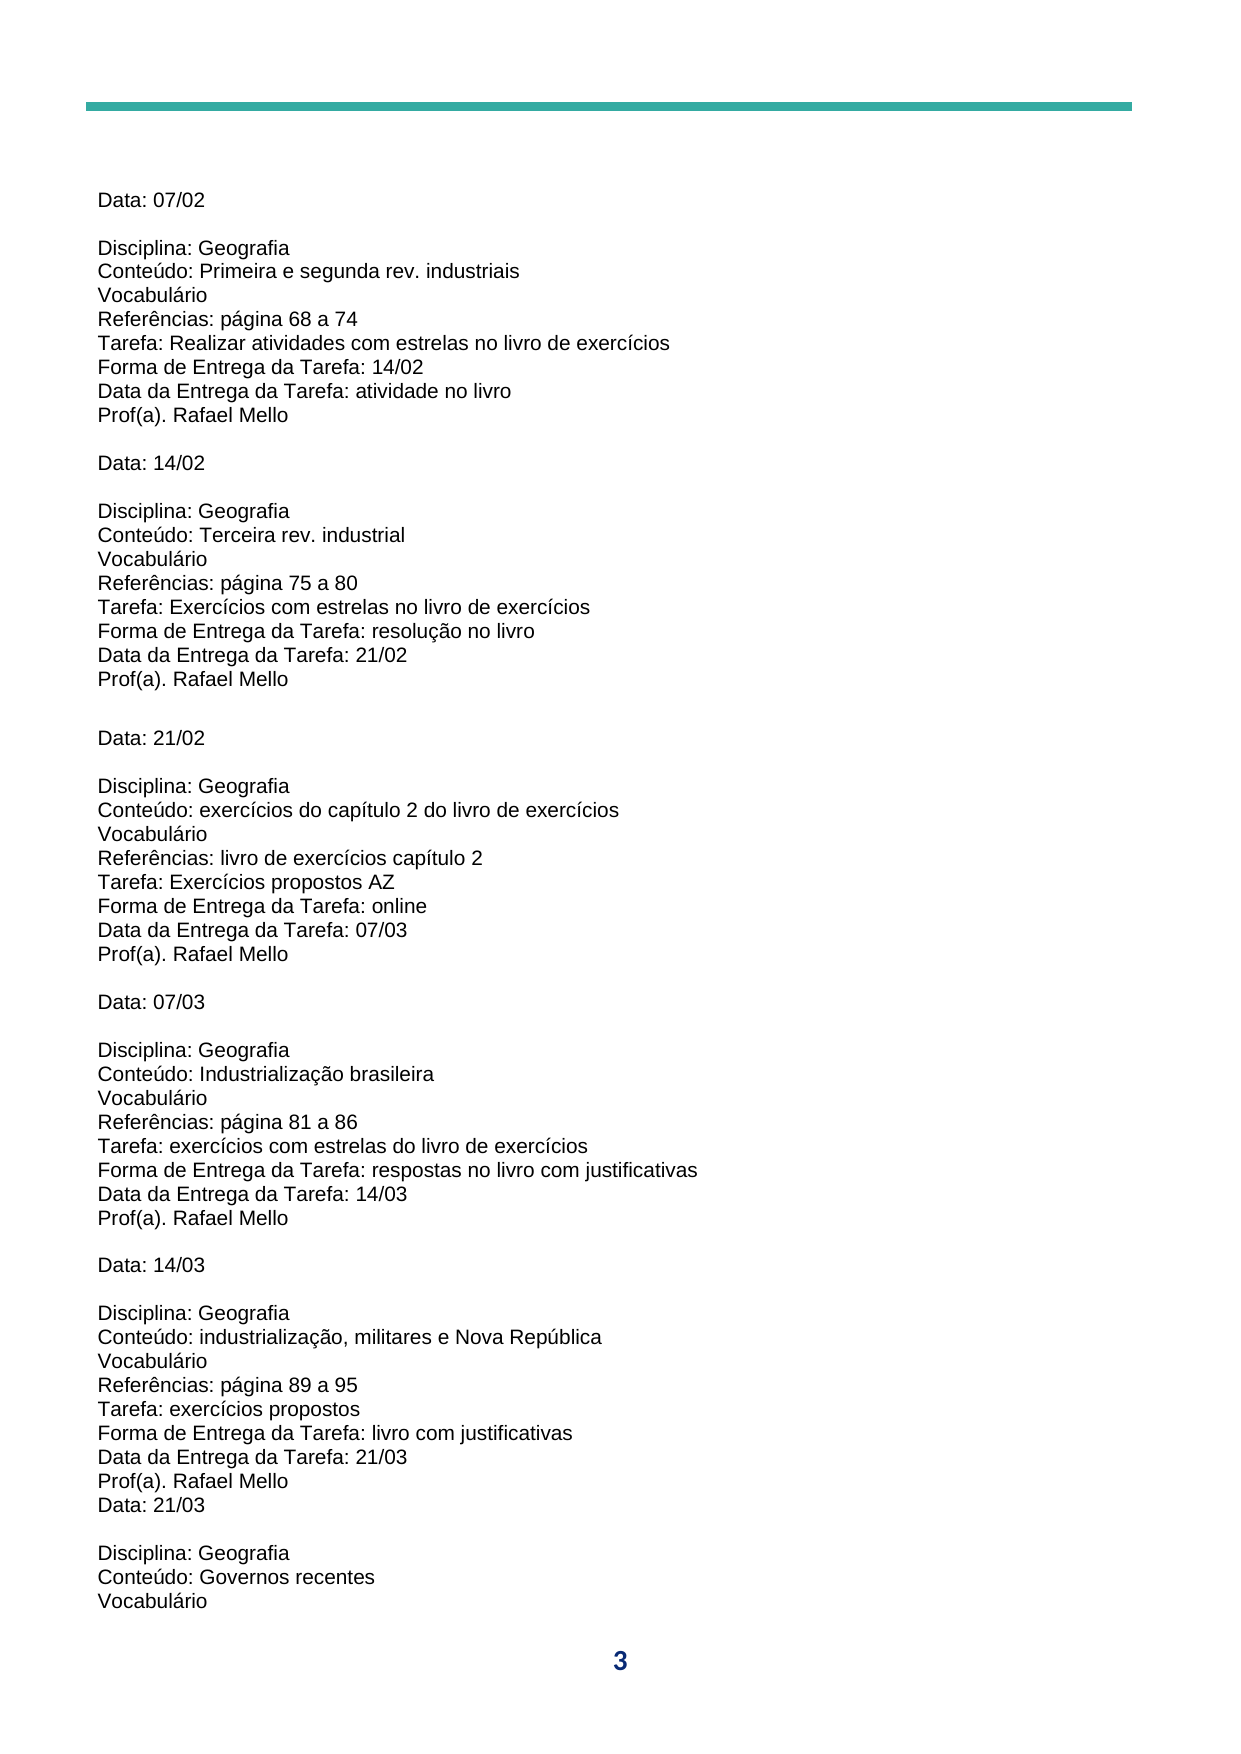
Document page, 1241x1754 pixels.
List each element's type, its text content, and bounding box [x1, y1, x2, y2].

text Data: 21/03 Disciplina: Geografia Conteúdo: Governos recentes Vocabulário [97, 1493, 1143, 1613]
text Referências: página 75 a 80 Tarefa: Exercícios com estrelas no livro de exercícios [97, 571, 1143, 619]
text Data: 14/03 Disciplina: Geografia Conteúdo: industrialização, militares e Nova República Vocabulário [97, 1253, 1143, 1373]
text Data: 21/02 Disciplina: Geografia Conteúdo: exercícios do capítulo 2 do livro de exercícios Vocabulário [97, 726, 1143, 846]
text Referências: página 68 a 74 Tarefa: Realizar atividades com estrelas no livro de exercícios [97, 307, 1143, 355]
text Referências: página 81 a 86 Tarefa: exercícios com estrelas do livro de exercícios [97, 1109, 1143, 1157]
text Forma de Entrega da Tarefa: 14/02 Data da Entrega da Tarefa: atividade no livro [97, 355, 1143, 403]
text Data: 14/02 Disciplina: Geografia Conteúdo: Terceira rev. industrial Vocabulário [97, 451, 1143, 571]
text Prof(a). Rafael Mello [97, 1469, 1143, 1493]
text Prof(a). Rafael Mello [97, 667, 1143, 726]
text Forma de Entrega da Tarefa: livro com justificativas Data da Entrega da Tarefa: 21/03 [97, 1421, 1143, 1469]
text Referências: livro de exercícios capítulo 2 Tarefa: Exercícios propostos AZ [97, 846, 1143, 894]
text Prof(a). Rafael Mello [97, 1205, 1143, 1229]
text Data: 07/03 Disciplina: Geografia Conteúdo: Industrialização brasileira Vocabulário [97, 990, 1143, 1109]
text Prof(a). Rafael Mello [97, 403, 1143, 427]
text Prof(a). Rafael Mello [97, 942, 1143, 966]
text Data: 07/02 Disciplina: Geografia Conteúdo: Primeira e segunda rev. industriais Vocabulário [97, 187, 1143, 307]
text Forma de Entrega da Tarefa: online Data da Entrega da Tarefa: 07/03 [97, 894, 1143, 942]
text Forma de Entrega da Tarefa: respostas no livro com justificativas Data da Entrega da Tarefa: 14/03 [97, 1157, 1143, 1205]
text Referências: página 89 a 95 Tarefa: exercícios propostos [97, 1373, 1143, 1421]
text Forma de Entrega da Tarefa: resolução no livro Data da Entrega da Tarefa: 21/02 [97, 619, 1143, 667]
